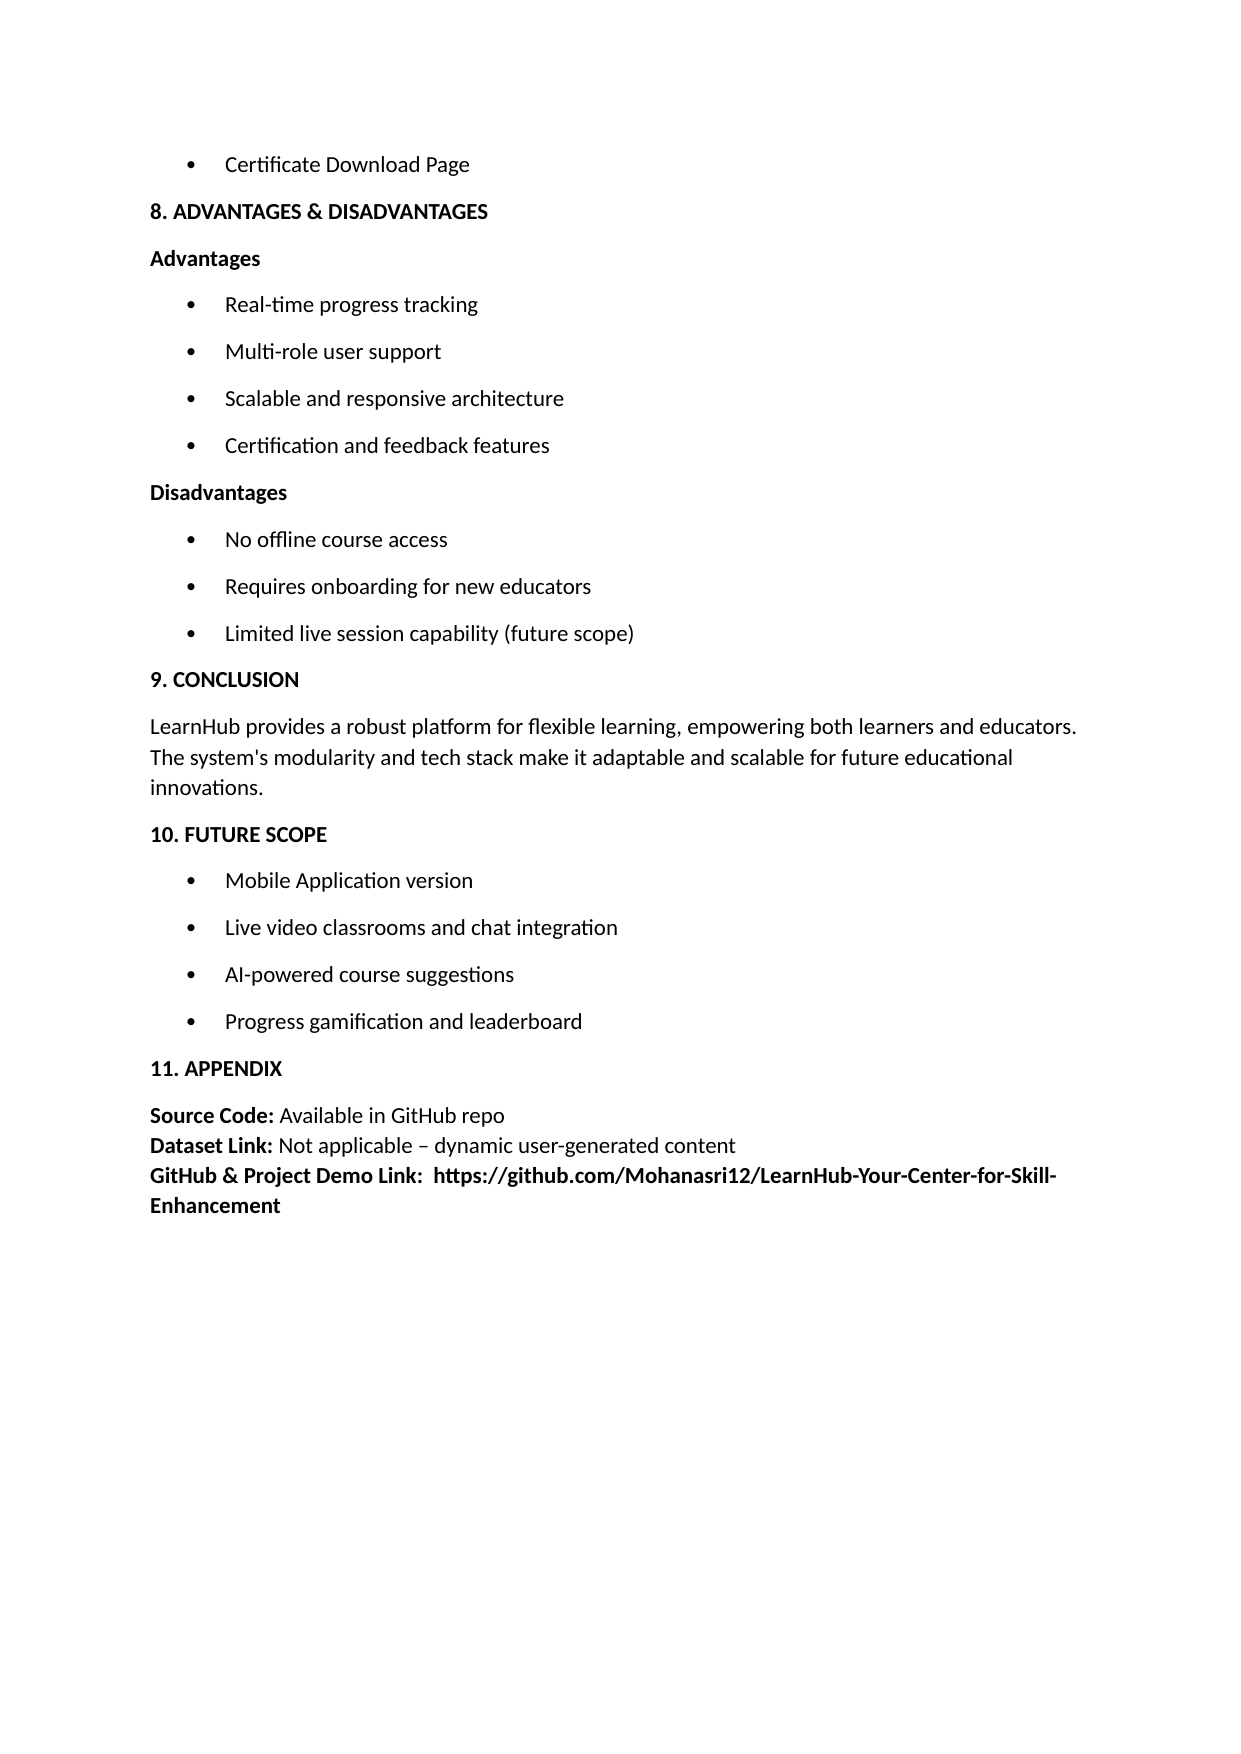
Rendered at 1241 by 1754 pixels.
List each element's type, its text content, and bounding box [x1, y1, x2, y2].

text 9. CONCLUSION [150, 666, 1090, 694]
list Certification and feedback features [187, 431, 1090, 459]
list Certificate Download Page [187, 150, 1090, 178]
list Mobile Application version [187, 867, 1090, 895]
list Multi-role user support [187, 337, 1090, 366]
list Real-time progress tracking [187, 291, 1090, 319]
text 11. APPENDIX [150, 1054, 1090, 1082]
list Requires onboarding for new educators [187, 572, 1090, 600]
list Scalable and responsive architecture [187, 384, 1090, 412]
text Disadvantages [150, 478, 1090, 506]
list No offline course access [187, 525, 1090, 553]
text Source Code: Available in GitHub repo Dataset Link: Not applicable – dynamic user-generated content GitHub & Project Demo Link: https://github.com/Mohanasri12/LearnHub-Your-Center-for-Skill-Enhancement [150, 1101, 1090, 1220]
text LearnHub provides a robust platform for flexible learning, empowering both learners and educators. The system's modularity and tech stack make it adaptable and scalable for future educational innovations. [150, 712, 1090, 801]
list Live video classrooms and chat integration [187, 913, 1090, 942]
list Progress gamification and leaderboard [187, 1007, 1090, 1035]
text 8. ADVANTAGES & DISADVANTAGES [150, 197, 1090, 225]
list AI-powered course suggestions [187, 960, 1090, 988]
text 10. FUTURE SCOPE [150, 820, 1090, 848]
text Advantages [150, 244, 1090, 272]
list Limited live session capability (future scope) [187, 619, 1090, 647]
